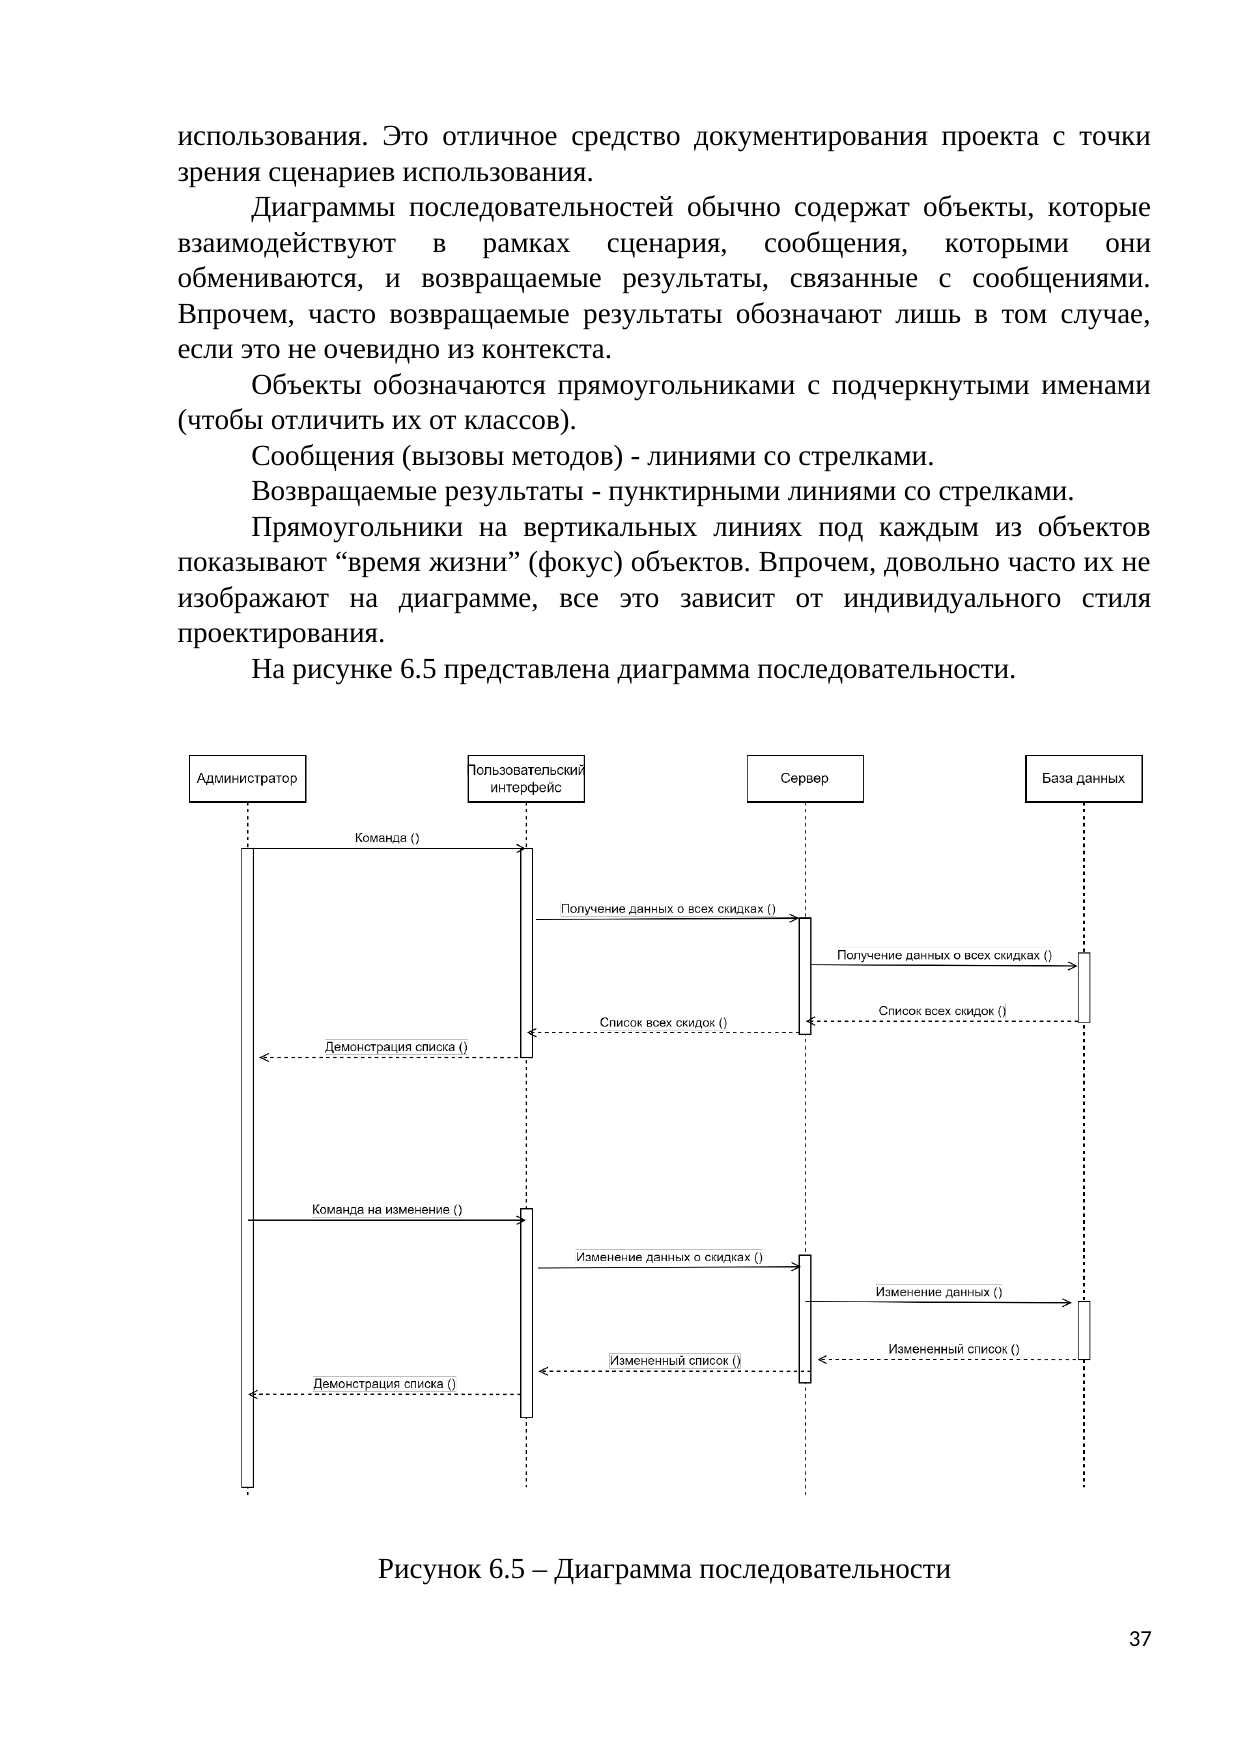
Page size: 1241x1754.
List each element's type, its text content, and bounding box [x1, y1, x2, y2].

text Прямоугольники на вертикальных линиях под каждым из объектов показывают “время жизни” (фокус) объектов. Впрочем, довольно часто их не изображают на диаграмме, все это зависит от индивидуального стиля проектирования. [177, 509, 1152, 649]
text Диаграммы последовательностей обычно содержат объекты, которые взаимодействуют в рамках сценария, сообщения, которыми они обмениваются, и возвращаемые результаты, связанные с сообщениями. Впрочем, часто возвращаемые результаты обозначают лишь в том случае, если это не очевидно из контекста. [177, 189, 1152, 365]
picture [177, 743, 1154, 1512]
text Рисунок 6.5 – Диаграмма последовательности [177, 1552, 1152, 1585]
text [177, 118, 1152, 187]
text Сообщения (вызовы методов) - линиями со стрелками. [177, 438, 1152, 471]
text Возвращаемые результаты - пунктирными линиями со стрелками. [177, 473, 1152, 507]
text Объекты обозначаются прямоугольниками с подчеркнутыми именами (чтобы отличить их от классов). [177, 367, 1152, 436]
text На рисунке 6.5 представлена диаграмма последовательности. [177, 651, 1152, 684]
